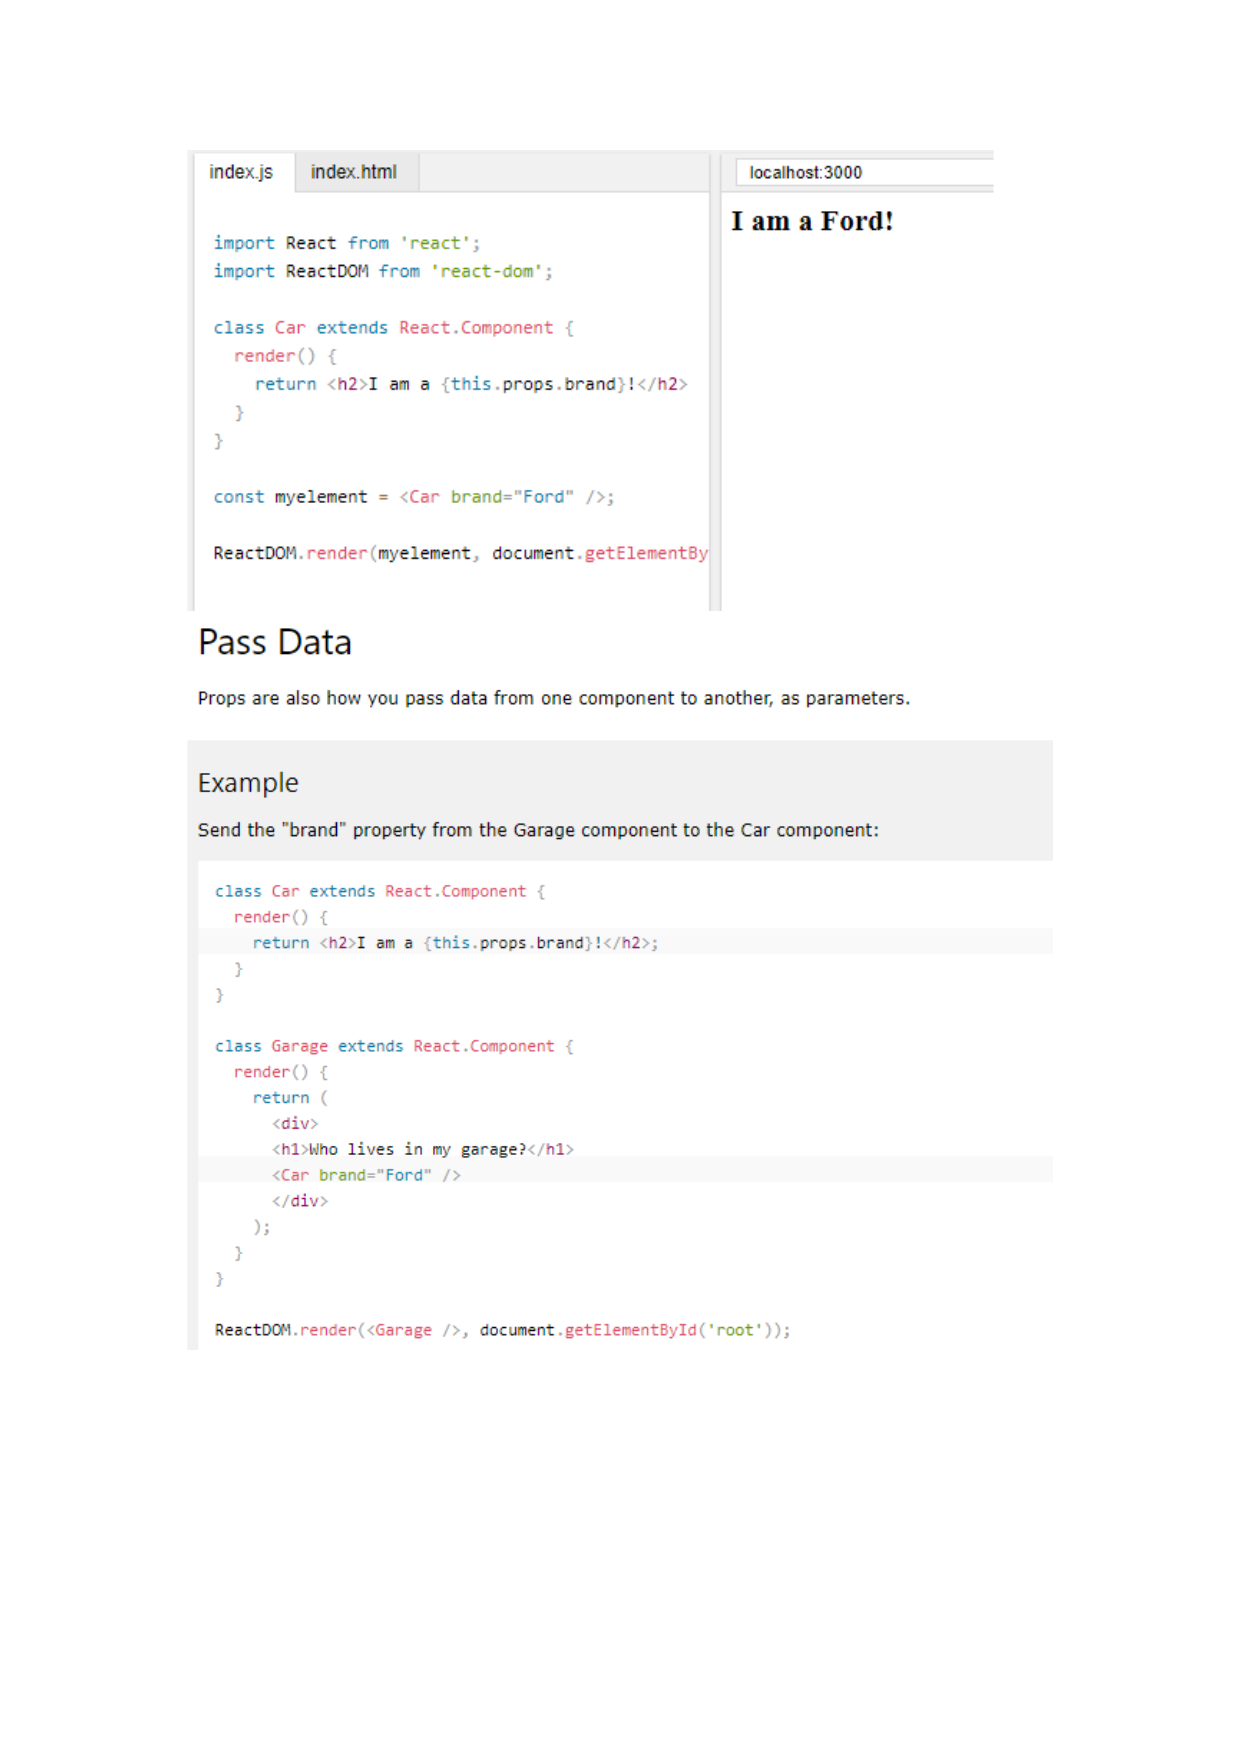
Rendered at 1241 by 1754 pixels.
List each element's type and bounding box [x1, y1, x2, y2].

picture [187, 150, 1053, 1350]
